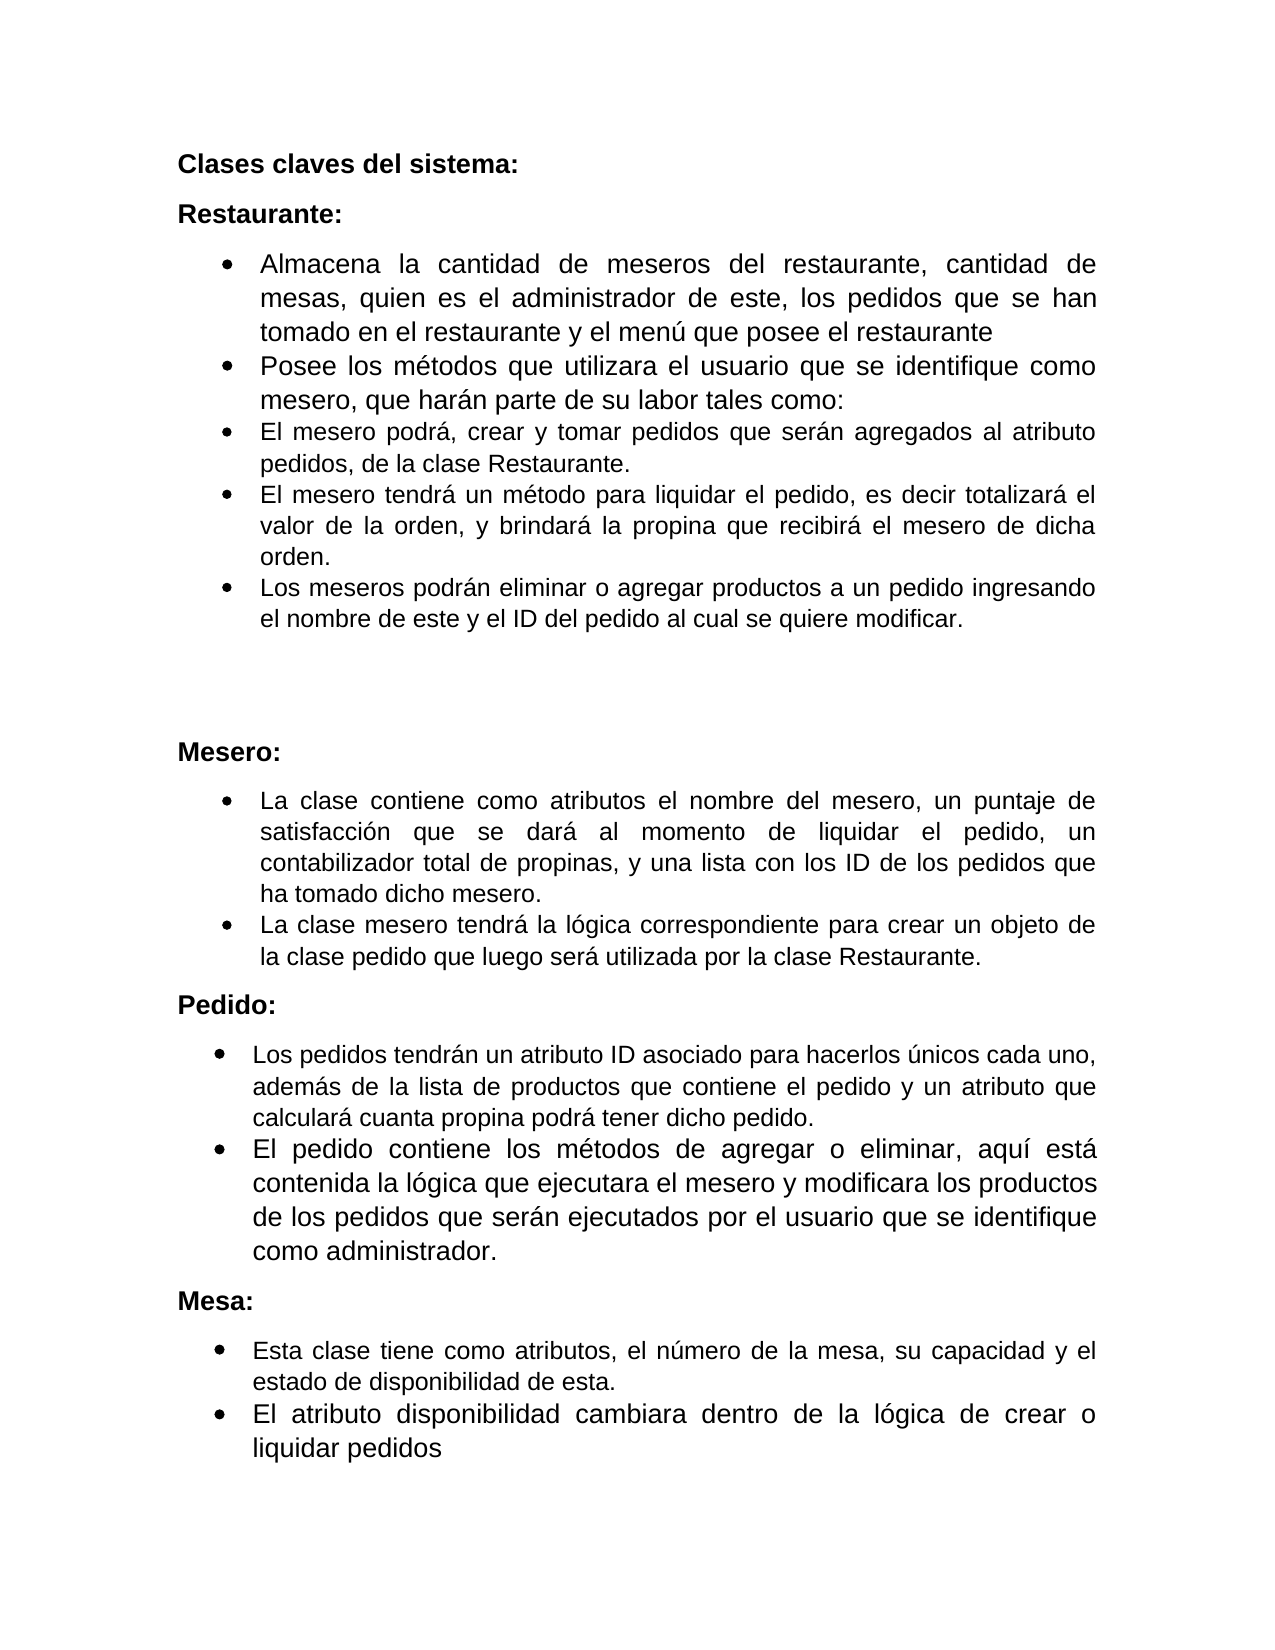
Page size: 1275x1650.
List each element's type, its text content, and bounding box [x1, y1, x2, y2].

text Pedido: [177, 989, 1098, 1021]
text Mesa: [177, 1285, 1098, 1317]
list Almacena la cantidad de meseros del restaurante, cantidad de mesas, quien es el administrador de este, los pedidos que se han tomado en el restaurante y el menú que posee el restaurante [222, 248, 1098, 347]
list El pedido contiene los métodos de agregar o eliminar, aquí está contenida la lógica que ejecutara el mesero y modificara los productos de los pedidos que serán ejecutados por el usuario que se identifique como administrador. [215, 1133, 1098, 1266]
text Clases claves del sistema: [177, 148, 1098, 179]
list Los meseros podrán eliminar o agregar productos a un pedido ingresando el nombre de este y el ID del pedido al cual se quiere modificar. [222, 573, 1098, 633]
list El mesero podrá, crear y tomar pedidos que serán agregados al atributo pedidos, de la clase Restaurante. [222, 417, 1098, 477]
text Mesero: [177, 736, 1098, 767]
list Posee los métodos que utilizara el usuario que se identifique como mesero, que harán parte de su labor tales como: [222, 350, 1098, 415]
list El mesero tendrá un método para liquidar el pedido, es decir totalizará el valor de la orden, y brindará la propina que recibirá el mesero de dicha orden. [222, 479, 1098, 571]
text Restaurante: [177, 198, 1098, 229]
list La clase contiene como atributos el nombre del mesero, un puntaje de satisfacción que se dará al momento de liquidar el pedido, un contabilizador total de propinas, y una lista con los ID de los pedidos que ha tomado dicho mesero. [222, 786, 1098, 908]
list El atributo disponibilidad cambiara dentro de la lógica de crear o liquidar pedidos [215, 1398, 1098, 1463]
list La clase mesero tendrá la lógica correspondiente para crear un objeto de la clase pedido que luego será utilizada por la clase Restaurante. [222, 911, 1098, 970]
list Los pedidos tendrán un atributo ID asociado para hacerlos únicos cada uno, además de la lista de productos que contiene el pedido y un atributo que calculará cuanta propina podrá tener dicho pedido. [215, 1040, 1098, 1131]
list Esta clase tiene como atributos, el número de la mesa, su capacidad y el estado de disponibilidad de esta. [215, 1336, 1098, 1396]
